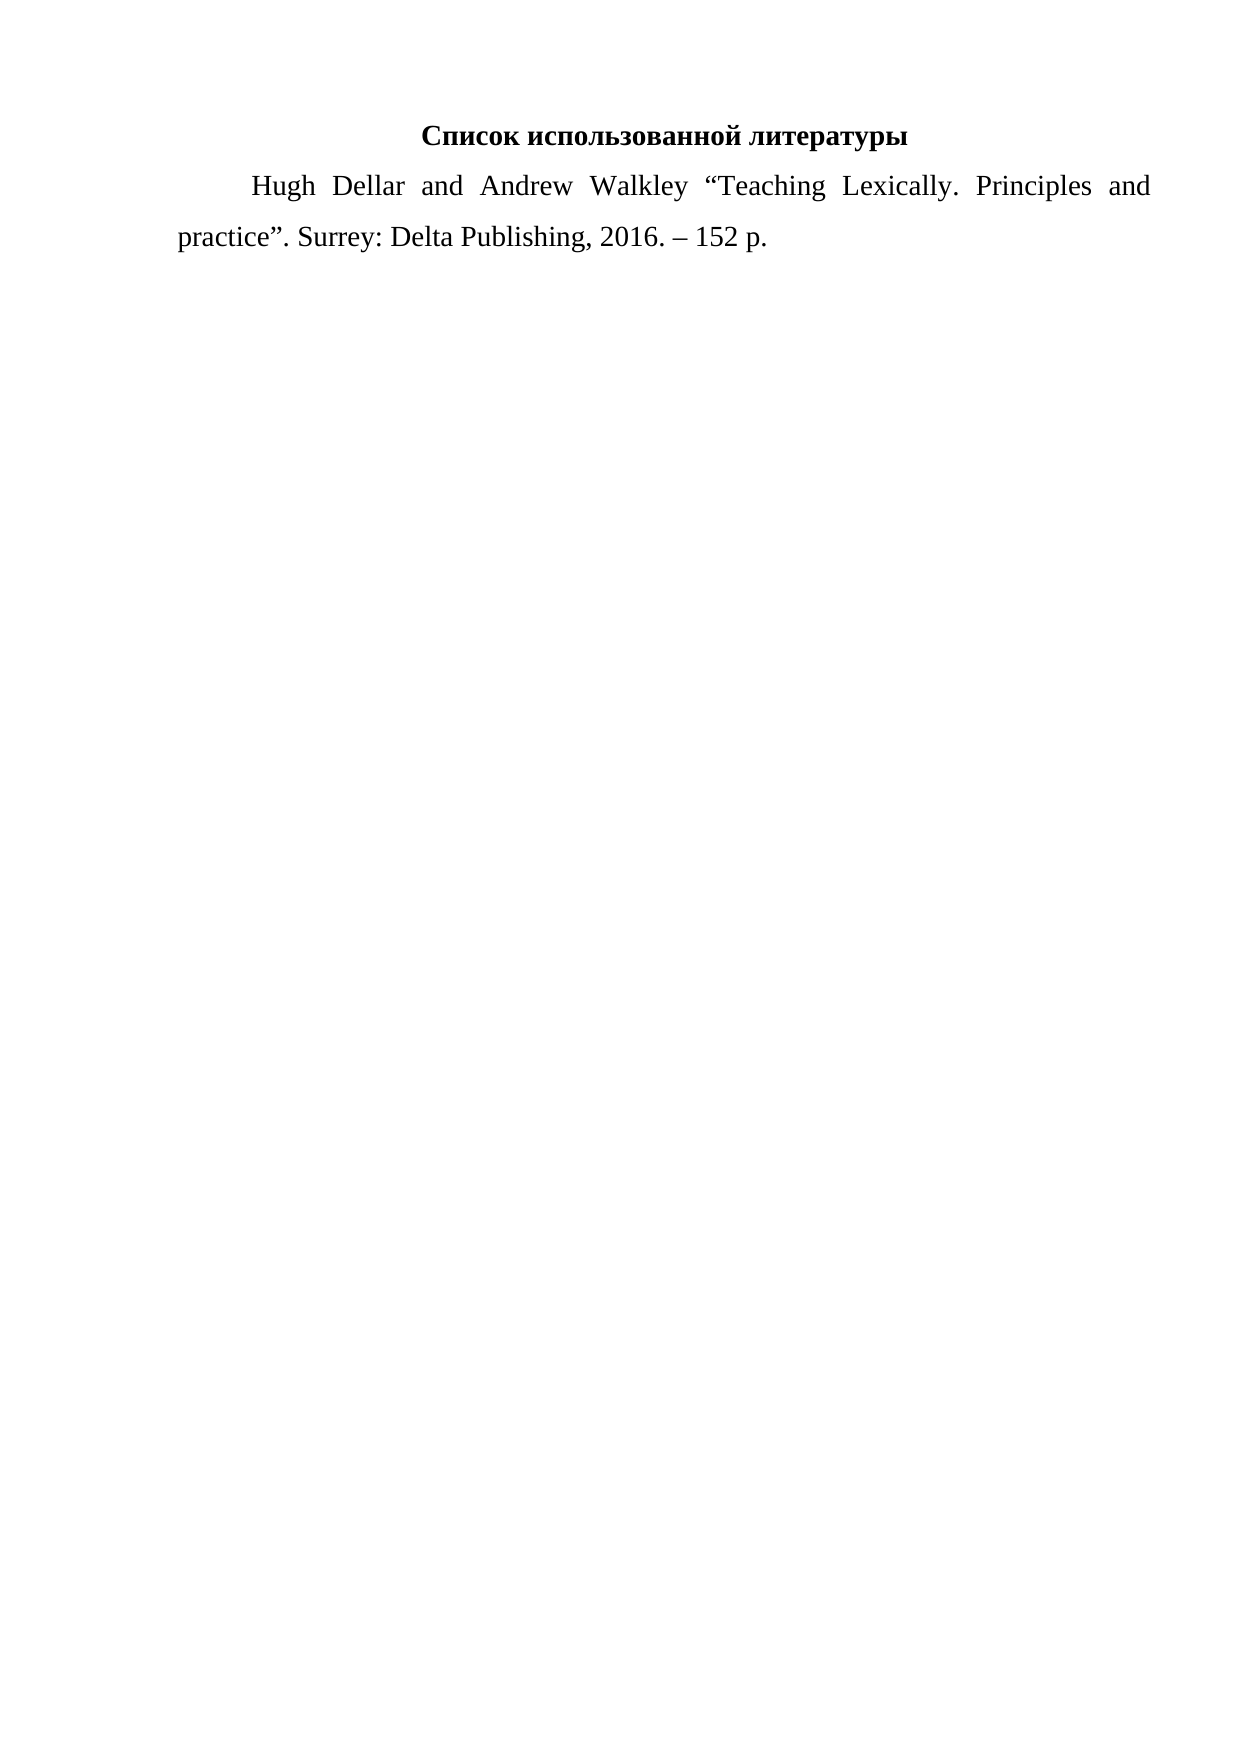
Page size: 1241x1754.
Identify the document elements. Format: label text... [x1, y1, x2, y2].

text Hugh Dellar and Andrew Walkley “Teaching Lexically. Principles and practice”. Surrey: Delta Publishing, 2016. – 152 p. [177, 168, 1152, 252]
text Список использованной литературы [177, 118, 1152, 152]
